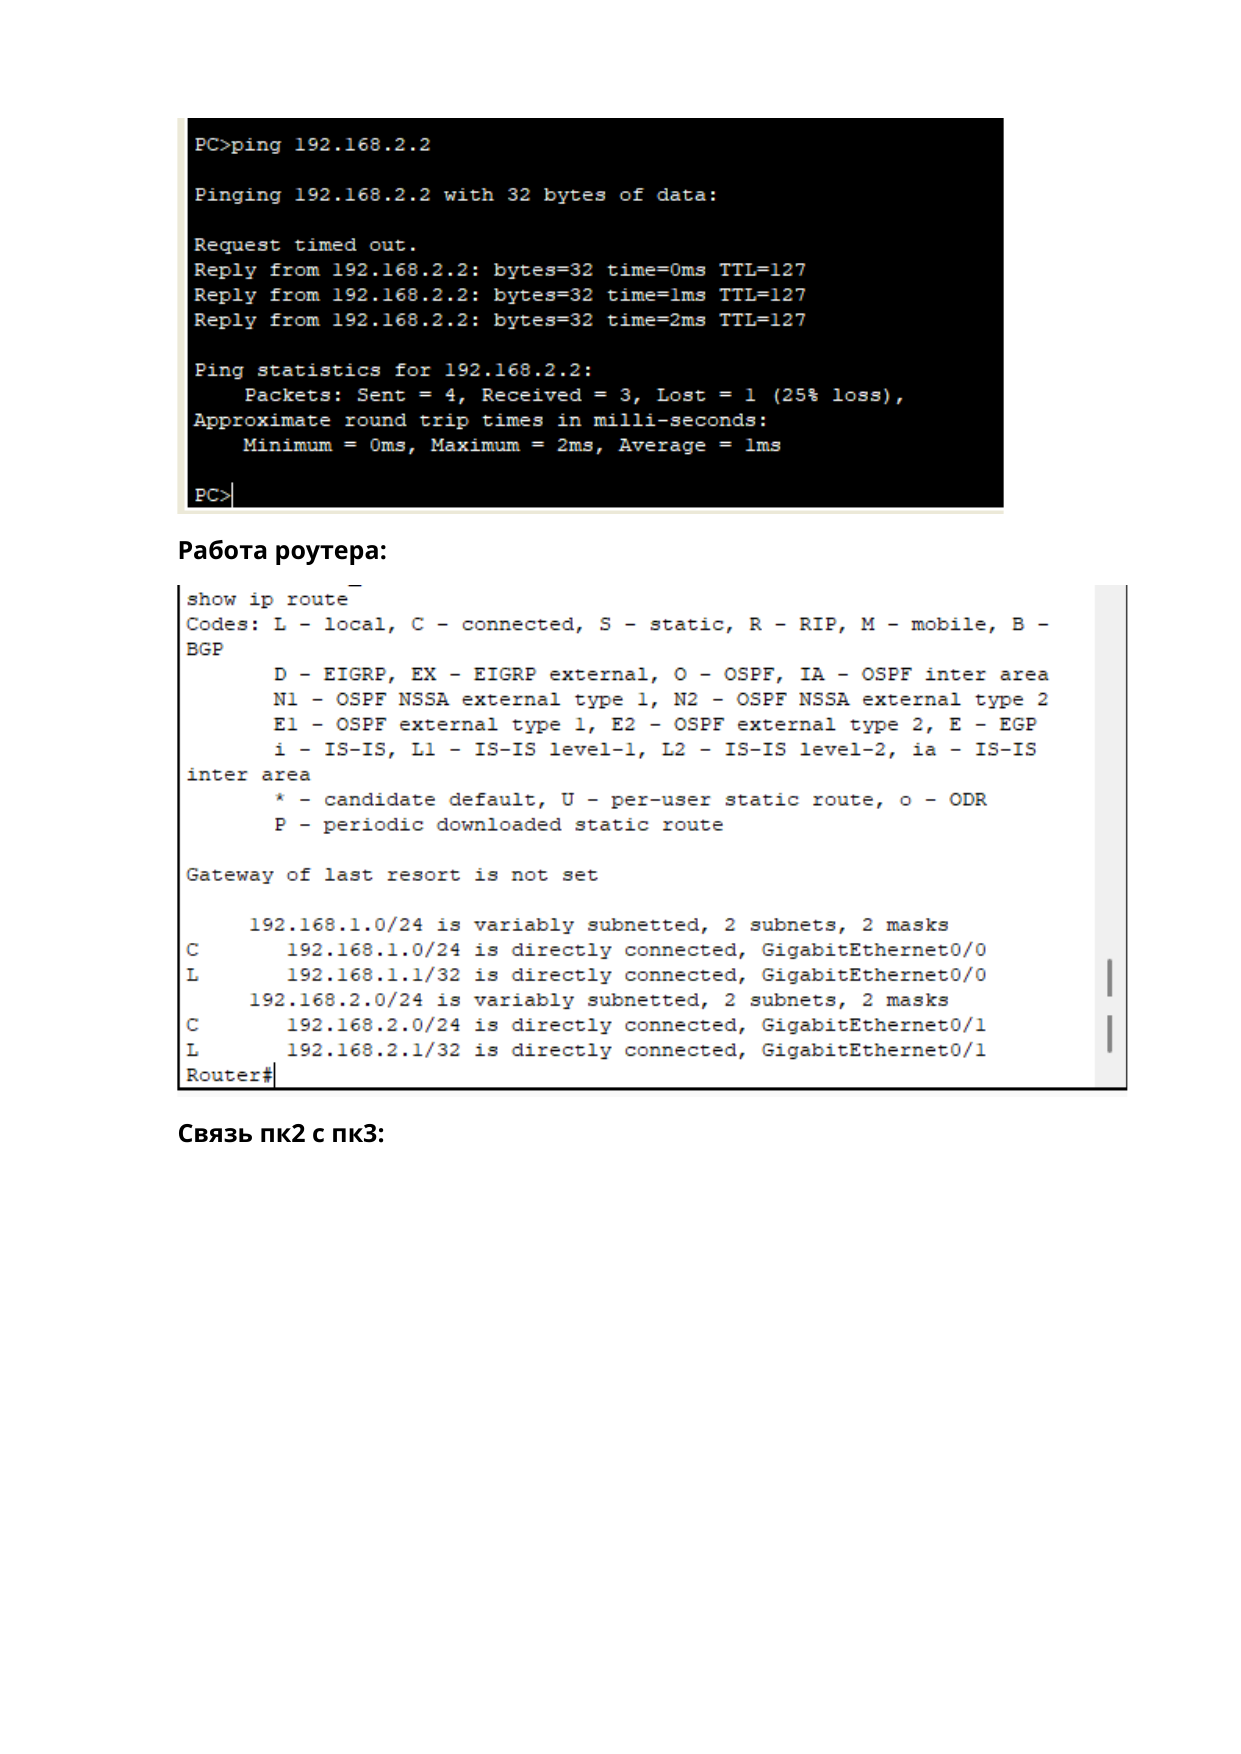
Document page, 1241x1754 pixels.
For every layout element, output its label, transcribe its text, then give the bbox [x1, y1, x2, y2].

picture [177, 585, 1128, 1097]
picture [177, 118, 1004, 514]
text Работа роутера: [177, 532, 1152, 566]
text Связь пк2 с пк3: [177, 1116, 1152, 1150]
